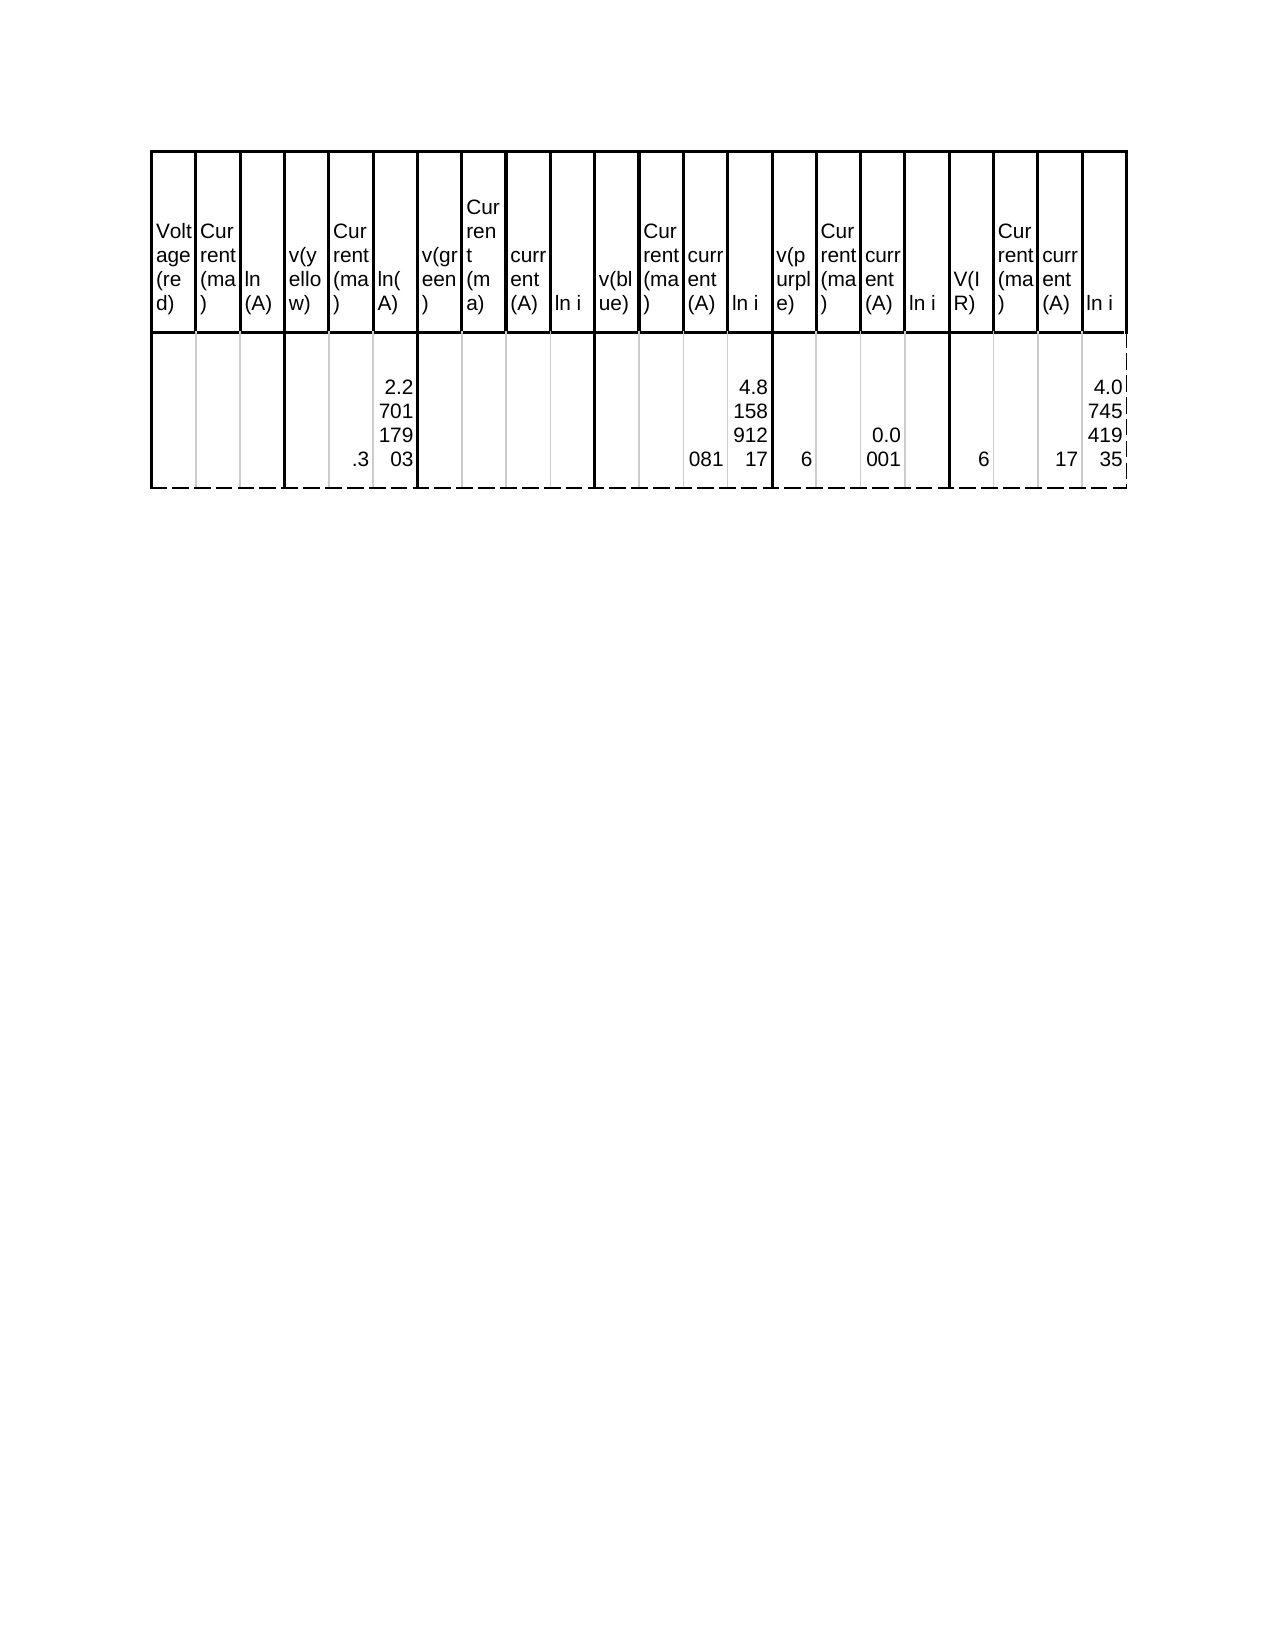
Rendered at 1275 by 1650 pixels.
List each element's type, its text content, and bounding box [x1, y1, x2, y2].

table_header v(blue) [596, 153, 637, 331]
table_header Current (ma) [197, 153, 239, 331]
table_header current (A) [862, 153, 903, 331]
table_header Current (ma) [330, 153, 372, 331]
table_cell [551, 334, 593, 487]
table_header ln(A) [375, 153, 416, 331]
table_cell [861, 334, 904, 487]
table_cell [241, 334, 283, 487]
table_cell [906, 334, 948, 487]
table_header ln (A) [242, 153, 283, 331]
table_header Current (ma) [641, 153, 682, 331]
table_header ln i [1084, 153, 1125, 331]
table_header v(purple) [774, 153, 815, 331]
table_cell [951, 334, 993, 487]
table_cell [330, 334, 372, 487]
table_header v(green) [419, 153, 460, 331]
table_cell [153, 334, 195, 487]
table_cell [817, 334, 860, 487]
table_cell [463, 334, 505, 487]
table_header Voltage(red) [153, 153, 194, 331]
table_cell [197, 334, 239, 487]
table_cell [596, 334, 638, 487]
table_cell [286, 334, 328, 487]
table_header current (A) [685, 153, 726, 331]
table_header v(yellow) [286, 153, 327, 331]
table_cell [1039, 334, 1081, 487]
table_header ln i [552, 153, 593, 331]
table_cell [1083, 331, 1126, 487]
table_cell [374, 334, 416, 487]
table_header current (A) [1039, 153, 1081, 331]
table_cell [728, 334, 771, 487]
table_header V(IR) [951, 153, 992, 331]
table_header Current (ma) [818, 153, 859, 331]
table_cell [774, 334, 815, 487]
table_header ln i [729, 153, 771, 331]
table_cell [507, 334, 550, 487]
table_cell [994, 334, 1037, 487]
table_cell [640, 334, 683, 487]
table_header Current (ma) [463, 153, 504, 331]
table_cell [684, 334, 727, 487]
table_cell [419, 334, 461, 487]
table_header current (A) [508, 153, 549, 331]
table_header ln i [906, 153, 948, 331]
table_header Current (ma) [995, 153, 1036, 331]
